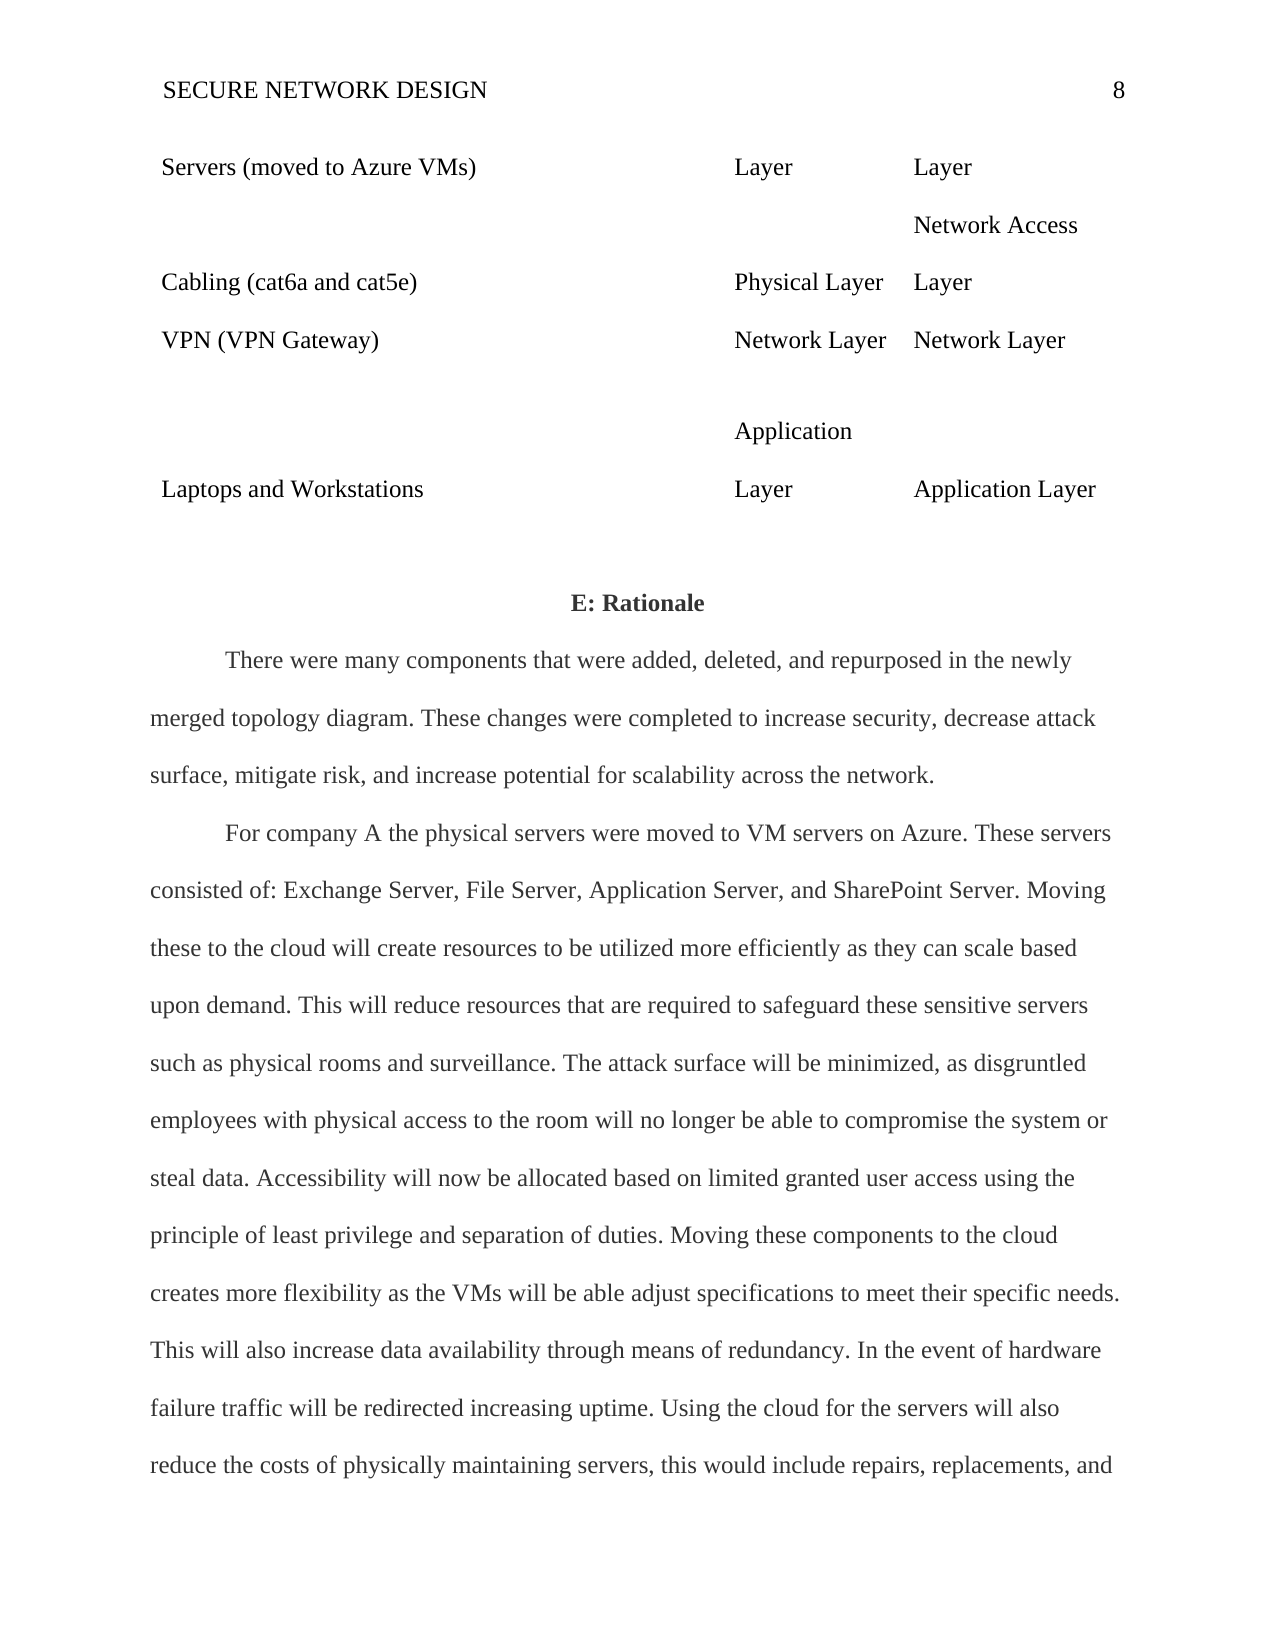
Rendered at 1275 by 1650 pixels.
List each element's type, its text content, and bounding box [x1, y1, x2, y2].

table_cell Application Layer [723, 382, 902, 530]
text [150, 818, 1125, 1479]
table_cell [150, 150, 723, 208]
table_cell Data Link Layer [723, 150, 902, 208]
text There were many components that were added, deleted, and repurposed in the newly merged topology diagram. These changes were completed to increase security, decrease attack surface, mitigate risk, and increase potential for scalability across the network. [150, 645, 1125, 789]
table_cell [902, 150, 1125, 208]
table_cell Application Layer [902, 382, 1125, 530]
text E: Rationale [150, 588, 1125, 617]
table_cell Physical Layer [723, 208, 902, 324]
table_cell Laptops and Workstations [150, 382, 723, 530]
table_cell Network Access Layer [902, 208, 1125, 324]
table_cell VPN (VPN Gateway) [150, 324, 723, 382]
table_cell Network Layer [723, 324, 902, 382]
table_cell Network Layer [902, 324, 1125, 382]
table_cell Cabling (cat6a and cat5e) [150, 208, 723, 324]
